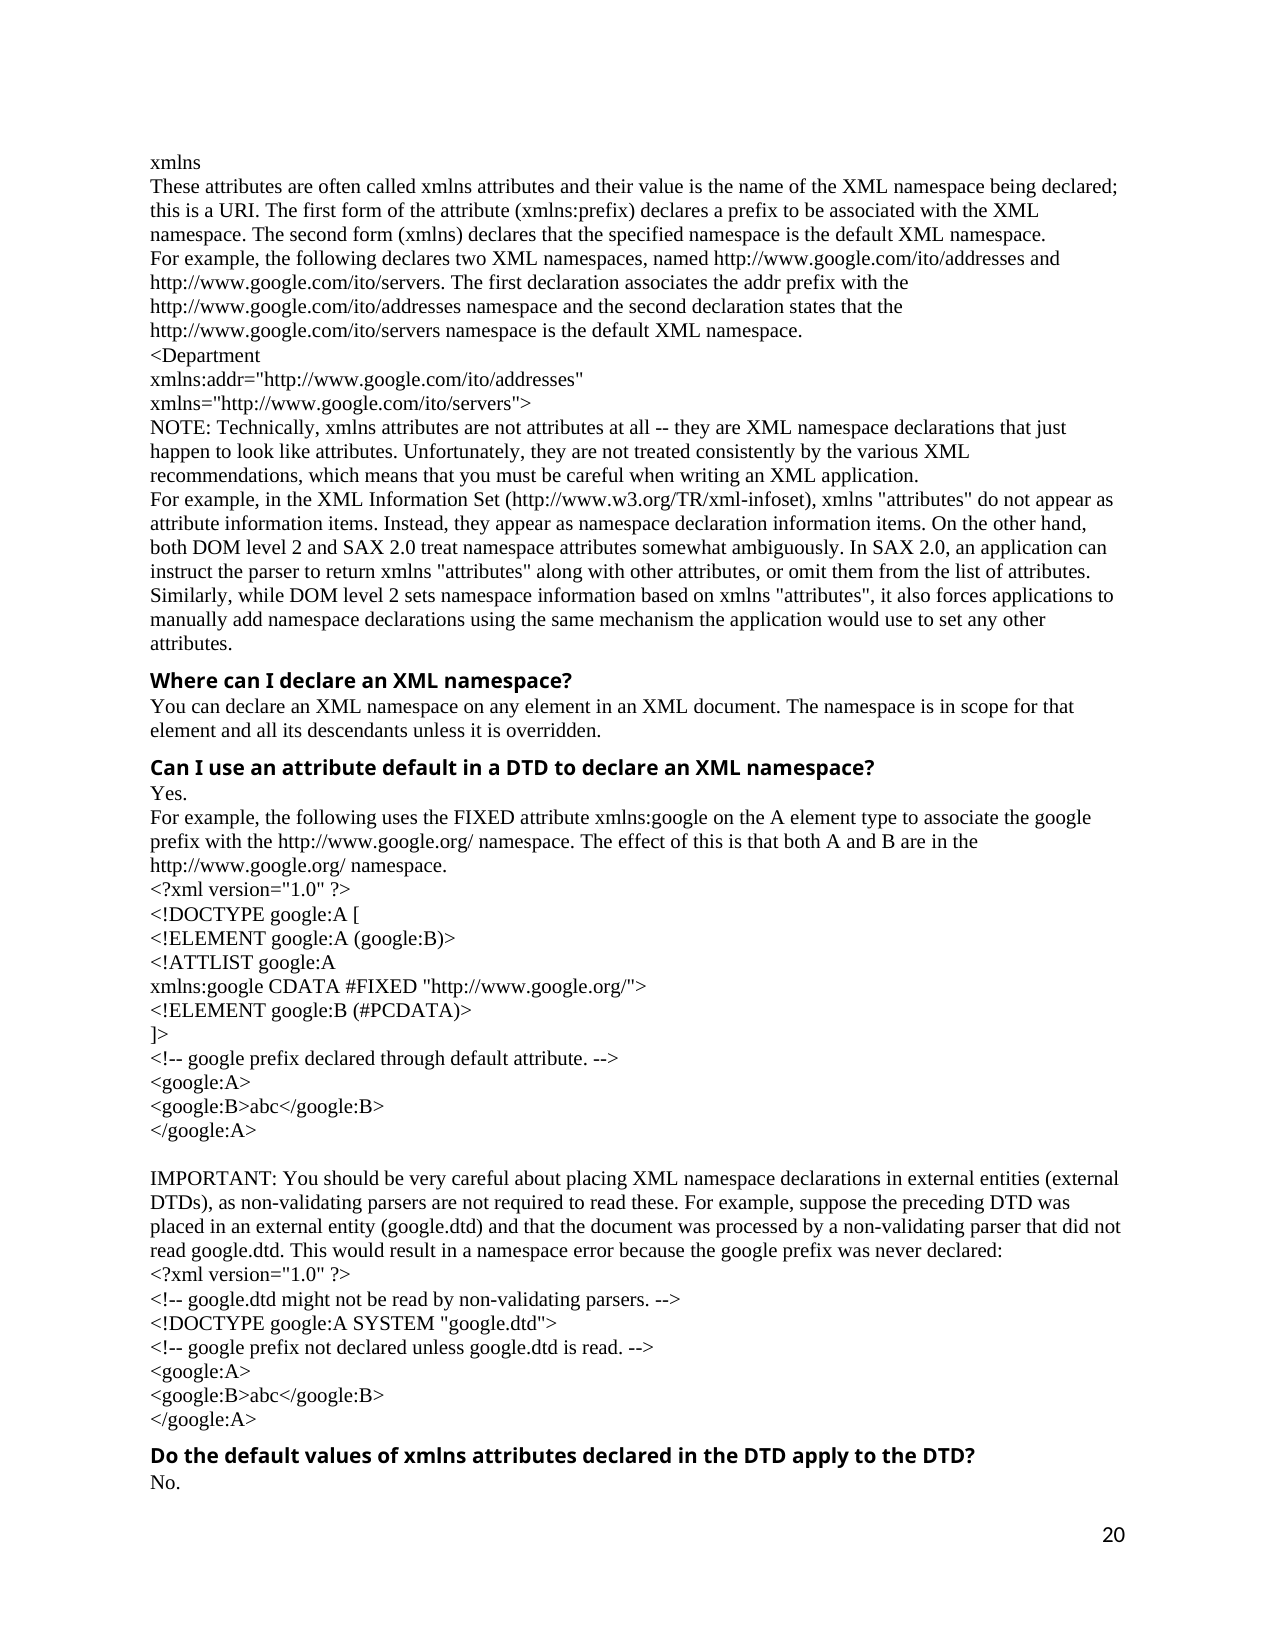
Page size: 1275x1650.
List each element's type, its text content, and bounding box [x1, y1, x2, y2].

text Where can I declare an XML namespace? You can declare an XML namespace on any element in an XML document. The namespace is in scope for that element and all its descendants unless it is overridden. [150, 666, 1125, 742]
text Can I use an attribute default in a DTD to declare an XML namespace? Yes. For example, the following uses the FIXED attribute xmlns:google on the A element type to associate the google prefix with the http://www.google.org/ namespace. The effect of this is that both A and B are in the http://www.google.org/ namespace. <?xml version="1.0" ?> <!DOCTYPE google:A [ <!ELEMENT google:A (google:B)> <!ATTLIST google:A xmlns:google CDATA #FIXED "http://www.google.org/"> <!ELEMENT google:B (#PCDATA)> ]> <!-- google prefix declared through default attribute. --> <google:A> <google:B>abc</google:B> </google:A> IMPORTANT: You should be very careful about placing XML namespace declarations in external entities (external DTDs), as non-validating parsers are not required to read these. For example, suppose the preceding DTD was placed in an external entity (google.dtd) and that the document was processed by a non-validating parser that did not read google.dtd. This would result in a namespace error because the google prefix was never declared: <?xml version="1.0" ?> <!-- google.dtd might not be read by non-validating parsers. --> <!DOCTYPE google:A SYSTEM "google.dtd"> <!-- google prefix not declared unless google.dtd is read. --> <google:A> <google:B>abc</google:B> </google:A> [150, 753, 1125, 1431]
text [150, 150, 1125, 655]
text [150, 1441, 1125, 1494]
